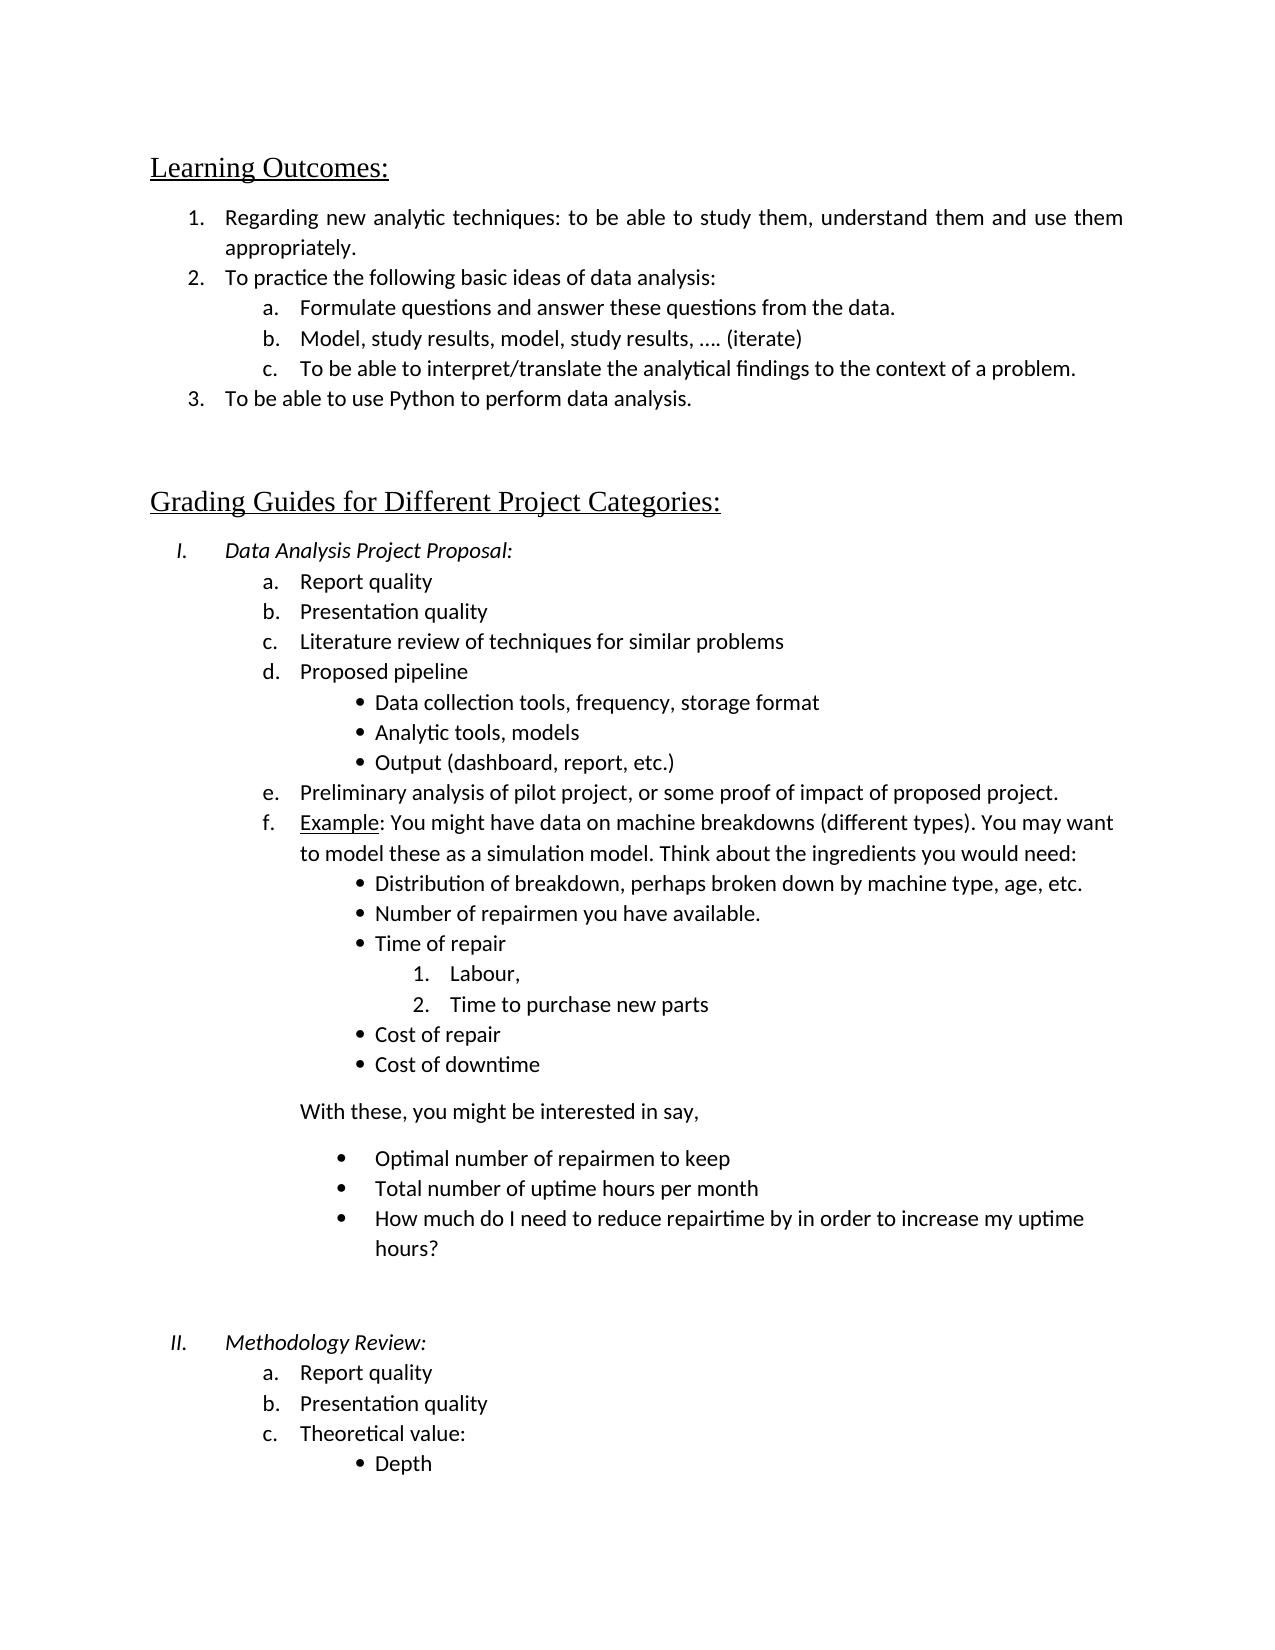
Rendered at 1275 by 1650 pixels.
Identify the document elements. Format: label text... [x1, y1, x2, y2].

list To be able to use Python to perform data analysis. [187, 384, 1125, 412]
list Optimal number of repairmen to keep [337, 1144, 1125, 1172]
list Time to purchase new parts [412, 990, 1125, 1018]
list Cost of repair [356, 1020, 1125, 1048]
text Learning Outcomes: [150, 150, 1125, 183]
list Example: You might have data on machine breakdowns (different types). You may want to model these as a simulation model. Think about the ingredients you would need: [262, 808, 1125, 867]
list Methodology Review: [187, 1328, 1125, 1356]
list Number of repairmen you have available. [356, 899, 1125, 927]
list Literature review of techniques for similar problems [262, 627, 1125, 655]
list How much do I need to reduce repairtime by in order to increase my uptime hours? [337, 1204, 1125, 1262]
list Analytic tools, models [356, 718, 1125, 746]
list Proposed pipeline [262, 657, 1125, 685]
list Regarding new analytic techniques: to be able to study them, understand them and use them appropriately. [187, 203, 1125, 261]
list Time of repair [356, 929, 1125, 957]
list Labour, [412, 959, 1125, 987]
list Presentation quality [262, 1389, 1125, 1417]
list Depth [356, 1449, 1125, 1477]
text Grading Guides for Different Project Categories: [150, 484, 1125, 517]
list Report quality [262, 1358, 1125, 1386]
list To practice the following basic ideas of data analysis: [187, 263, 1125, 291]
list Total number of uptime hours per month [337, 1174, 1125, 1202]
list Formulate questions and answer these questions from the data. [262, 293, 1125, 321]
list To be able to interpret/translate the analytical findings to the context of a problem. [262, 354, 1125, 382]
list Data Analysis Project Proposal: [187, 537, 1125, 564]
list Cost of downtime [356, 1050, 1125, 1078]
list Data collection tools, frequency, storage format [356, 688, 1125, 716]
list Theoretical value: [262, 1419, 1125, 1447]
list Preliminary analysis of pilot project, or some proof of impact of proposed project. [262, 778, 1125, 806]
list Output (dashboard, report, etc.) [356, 748, 1125, 776]
list Model, study results, model, study results, …. (iterate) [262, 324, 1125, 352]
list Presentation quality [262, 597, 1125, 625]
list Report quality [262, 567, 1125, 595]
list Distribution of breakdown, perhaps broken down by machine type, age, etc. [356, 869, 1125, 897]
text With these, you might be interested in say, [300, 1097, 1125, 1125]
